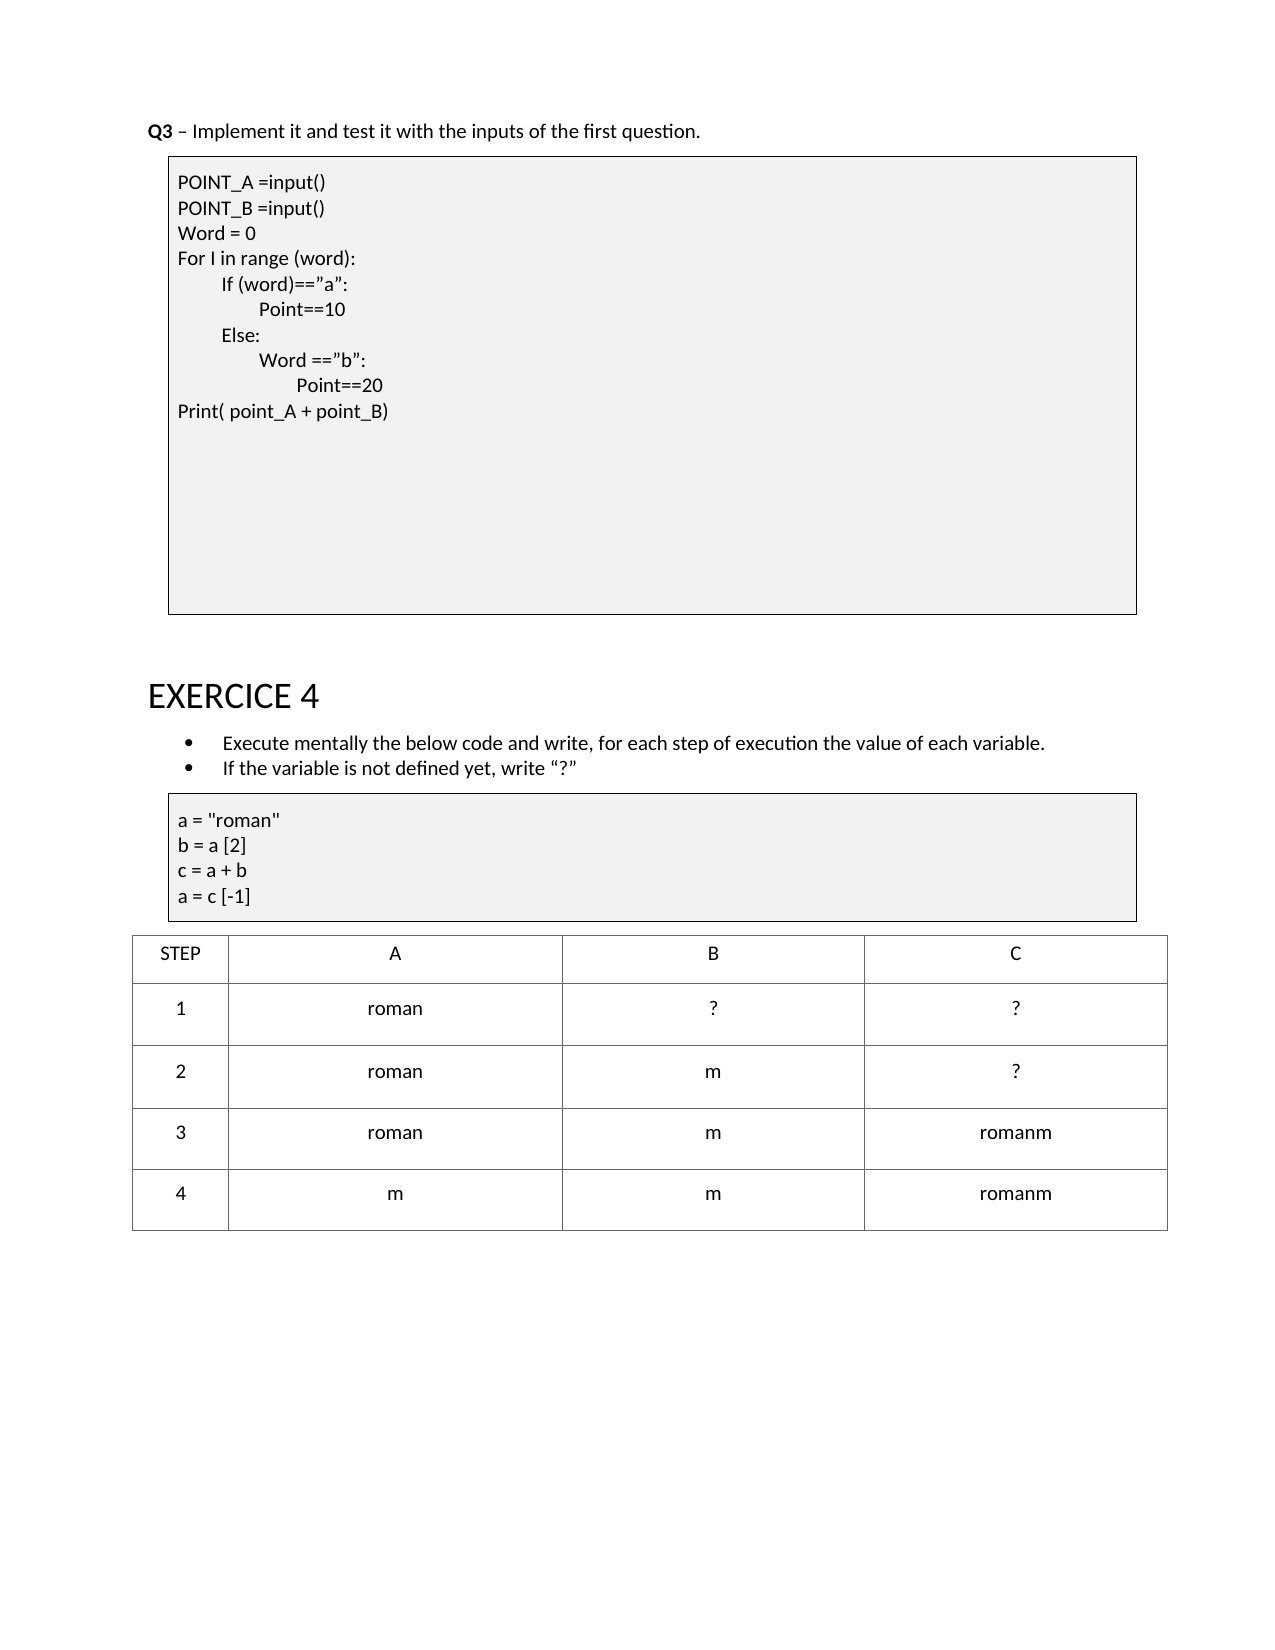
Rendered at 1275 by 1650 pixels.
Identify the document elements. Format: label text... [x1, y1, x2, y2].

text For I in range (word): [169, 232, 1136, 257]
table_header STEP [133, 936, 228, 982]
list If the variable is not defined yet, write “?” [185, 755, 1127, 781]
table_cell 3 [133, 1109, 228, 1168]
table_cell roman [229, 1046, 562, 1108]
text b = a [2] [169, 819, 1136, 844]
text Point==20 [169, 359, 1136, 384]
table_cell roman [229, 1109, 562, 1168]
text POINT_A =input() [169, 157, 1136, 181]
text c = a + b [169, 844, 1136, 869]
table_cell m [563, 1109, 864, 1168]
table_cell m [563, 1046, 864, 1108]
table_header B [563, 936, 864, 982]
list Execute mentally the below code and write, for each step of execution the value of each variable. [185, 730, 1127, 755]
table_header A [229, 936, 562, 982]
text Point==10 [169, 283, 1136, 308]
table_cell m [229, 1170, 562, 1229]
table_cell 4 [133, 1170, 228, 1229]
table_cell roman [229, 984, 562, 1045]
table_cell m [563, 1170, 864, 1229]
table_cell romanm [865, 1109, 1167, 1168]
text a = "roman" [169, 794, 1136, 819]
text If (word)==”a”: [169, 257, 1136, 283]
table_cell romanm [865, 1170, 1167, 1229]
text Else: [169, 308, 1136, 334]
table_cell 2 [133, 1046, 228, 1108]
text Word = 0 [169, 207, 1136, 232]
table_header C [865, 936, 1167, 982]
table_cell ? [563, 984, 864, 1045]
text EXERCICE 4 [148, 672, 1127, 717]
text Print( point_A + point_B) [169, 384, 1136, 410]
text Word ==”b”: [169, 334, 1136, 359]
table_cell 1 [133, 984, 228, 1045]
text POINT_B =input() [169, 181, 1136, 207]
table_cell ? [865, 984, 1167, 1045]
text Q3 – Implement it and test it with the inputs of the first question. [148, 118, 1127, 143]
table_cell ? [865, 1046, 1167, 1108]
text a = c [-1] [169, 869, 1136, 921]
